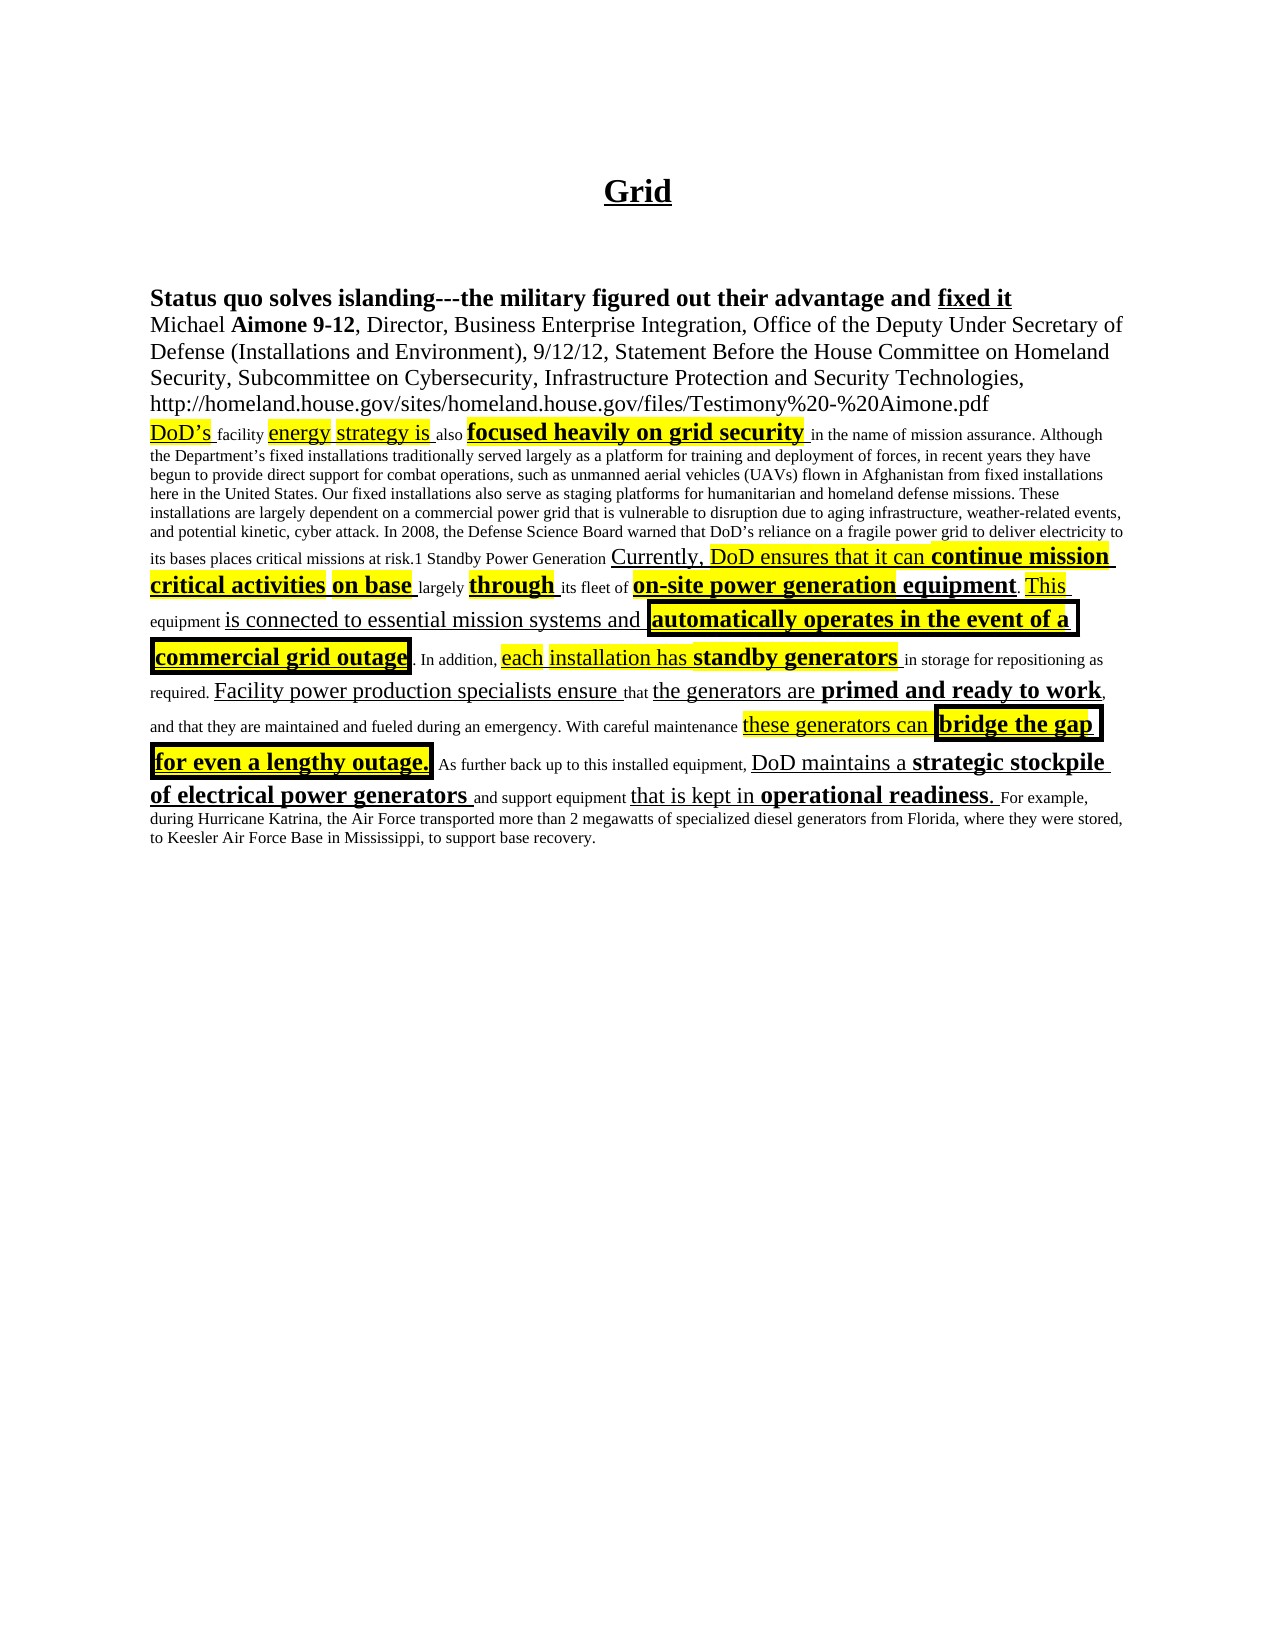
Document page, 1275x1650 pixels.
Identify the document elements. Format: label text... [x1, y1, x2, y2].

subtitle Grid [150, 171, 1125, 209]
text Michael Aimone 9-12, Director, Business Enterprise Integration, Office of the Deputy Under Secretary of Defense (Installations and Environment), 9/12/12, Statement Before the House Committee on Homeland Security, Subcommittee on Cybersecurity, Infrastructure Protection and Security Technologies, http://homeland.house.gov/sites/homeland.house.gov/files/Testimony%20-%20Aimone.pdf [150, 311, 1125, 417]
text DoD’s facility energy strategy is also focused heavily on grid security in the name of mission assurance. Although the Department’s fixed installations traditionally served largely as a platform for training and deployment of forces, in recent years they have begun to provide direct support for combat operations, such as unmanned aerial vehicles (UAVs) flown in Afghanistan from fixed installations here in the United States. Our fixed installations also serve as staging platforms for humanitarian and homeland defense missions. These installations are largely dependent on a commercial power grid that is vulnerable to disruption due to aging infrastructure, weather-related events, and potential kinetic, cyber attack. In 2008, the Defense Science Board warned that DoD’s reliance on a fragile power grid to deliver electricity to its bases places critical missions at risk.1 Standby Power Generation Currently, DoD ensures that it can continue mission critical activities on base largely through its fleet of on-site power generation equipment. This equipment is connected to essential mission systems and automatically operates in the event of a commercial grid outage. In addition, each installation has standby generators in storage for repositioning as required. Facility power production specialists ensure that the generators are primed and ready to work, and that they are maintained and fueled during an emergency. With careful maintenance these generators can bridge the gap for even a lengthy outage. As further back up to this installed equipment, DoD maintains a strategic stockpile of electrical power generators and support equipment that is kept in operational readiness. For example, during Hurricane Katrina, the Air Force transported more than 2 megawatts of specialized diesel generators from Florida, where they were stored, to Keesler Air Force Base in Mississippi, to support base recovery. [150, 417, 1125, 847]
subtitle Status quo solves islanding---the military figured out their advantage and fixed it [150, 283, 1125, 311]
